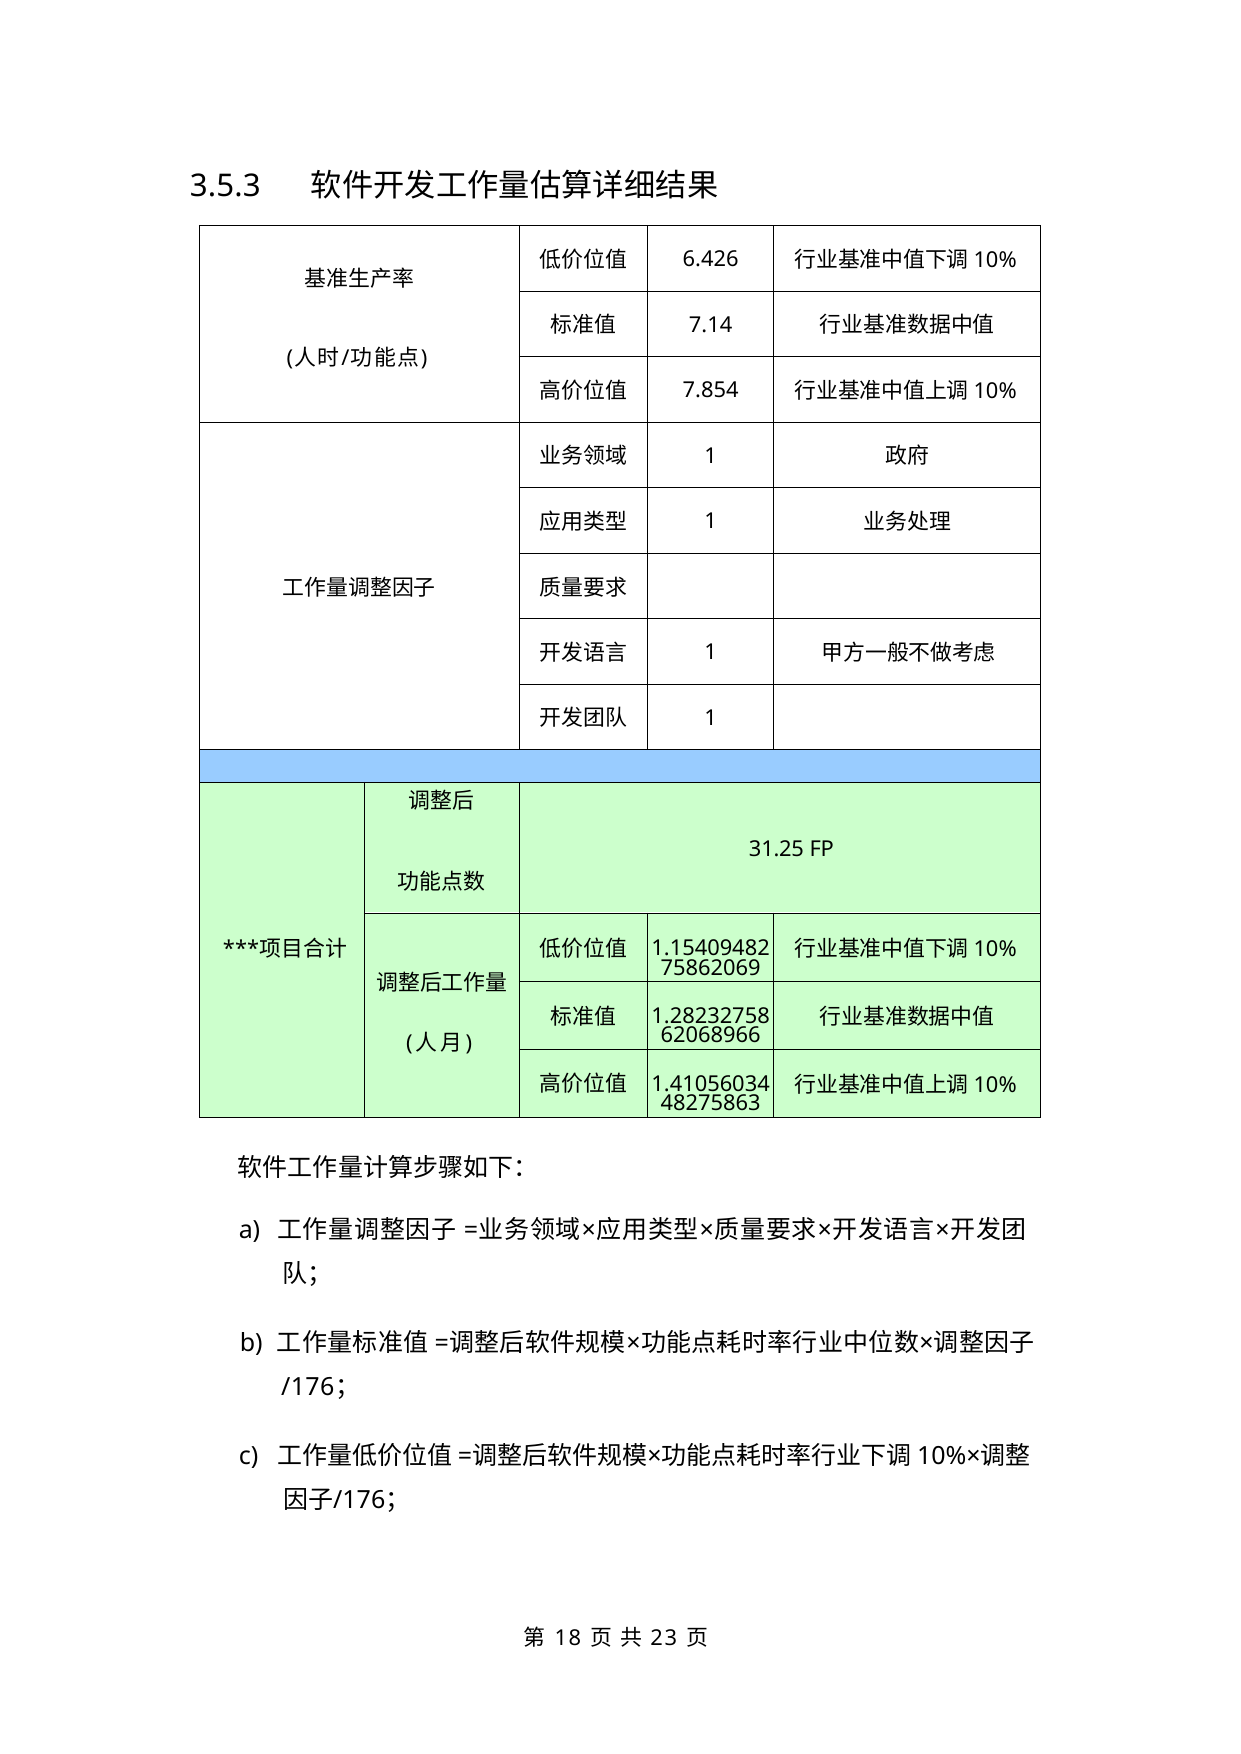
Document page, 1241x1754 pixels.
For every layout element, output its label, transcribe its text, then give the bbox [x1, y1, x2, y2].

table_cell 开发语言 [520, 619, 647, 683]
text c) 工作量低价位值 =调整后软件规模×功能点耗时率行业下调 10%×调整 因子/176； [238, 1436, 1053, 1516]
table_cell 1 [648, 488, 773, 553]
table_cell 调整后 功能点数 [365, 783, 519, 912]
table_cell [774, 554, 1040, 618]
table_cell 政府 [774, 423, 1040, 487]
text b) 工作量标准值 =调整后软件规模×功能点耗时率行业中位数×调整因子 /176； [239, 1322, 1053, 1403]
table_cell 质量要求 [520, 554, 647, 618]
table_cell 1 [648, 685, 773, 749]
table_cell 31.25 FP [520, 783, 1040, 912]
table_cell 标准值 [520, 982, 647, 1049]
table_cell 标准值 [520, 292, 647, 356]
table_cell ***项目合计 [200, 783, 364, 1117]
text 软件工作量计算步骤如下： [237, 1154, 1054, 1182]
table_header 6.426 [648, 226, 773, 291]
table_cell 行业基准中值下调 10% [774, 914, 1040, 981]
table_cell 1.1540948275862069 [648, 914, 773, 981]
table_cell 1 [648, 619, 773, 683]
table_cell [774, 685, 1040, 749]
table_cell 开发团队 [520, 685, 647, 749]
table_cell 高价位值 [520, 1050, 647, 1117]
table_cell 甲方一般不做考虑 [774, 619, 1040, 683]
table_cell 行业基准数据中值 [774, 982, 1040, 1049]
table_cell 业务领域 [520, 423, 647, 487]
text 3.5.3 软件开发工作量估算详细结果 [189, 168, 1054, 203]
table_cell 行业基准数据中值 [774, 292, 1040, 356]
table_header 基准生产率 (人时/功能点) [200, 226, 519, 421]
table_cell 低价位值 [520, 914, 647, 981]
table_cell 应用类型 [520, 488, 647, 553]
table_cell 7.854 [648, 357, 773, 421]
table_cell 高价位值 [520, 357, 647, 421]
text a) 工作量调整因子 =业务领域×应用类型×质量要求×开发语言×开发团 队； [238, 1209, 1053, 1290]
table_cell 调整后工作量 (人月) [365, 914, 519, 1117]
table_header 低价位值 [520, 226, 647, 291]
table_cell 7.14 [648, 292, 773, 356]
table_cell 1.2823275862068966 [648, 982, 773, 1049]
table_cell 行业基准中值上调 10% [774, 1050, 1040, 1117]
table_cell 工作量调整因子 [200, 423, 519, 749]
table_cell [648, 554, 773, 618]
table_header 行业基准中值下调 10% [774, 226, 1040, 291]
table_cell 1 [648, 423, 773, 487]
table_cell 行业基准中值上调 10% [774, 357, 1040, 421]
table_cell 1.4105603448275863 [648, 1050, 773, 1117]
table_cell 业务处理 [774, 488, 1040, 553]
